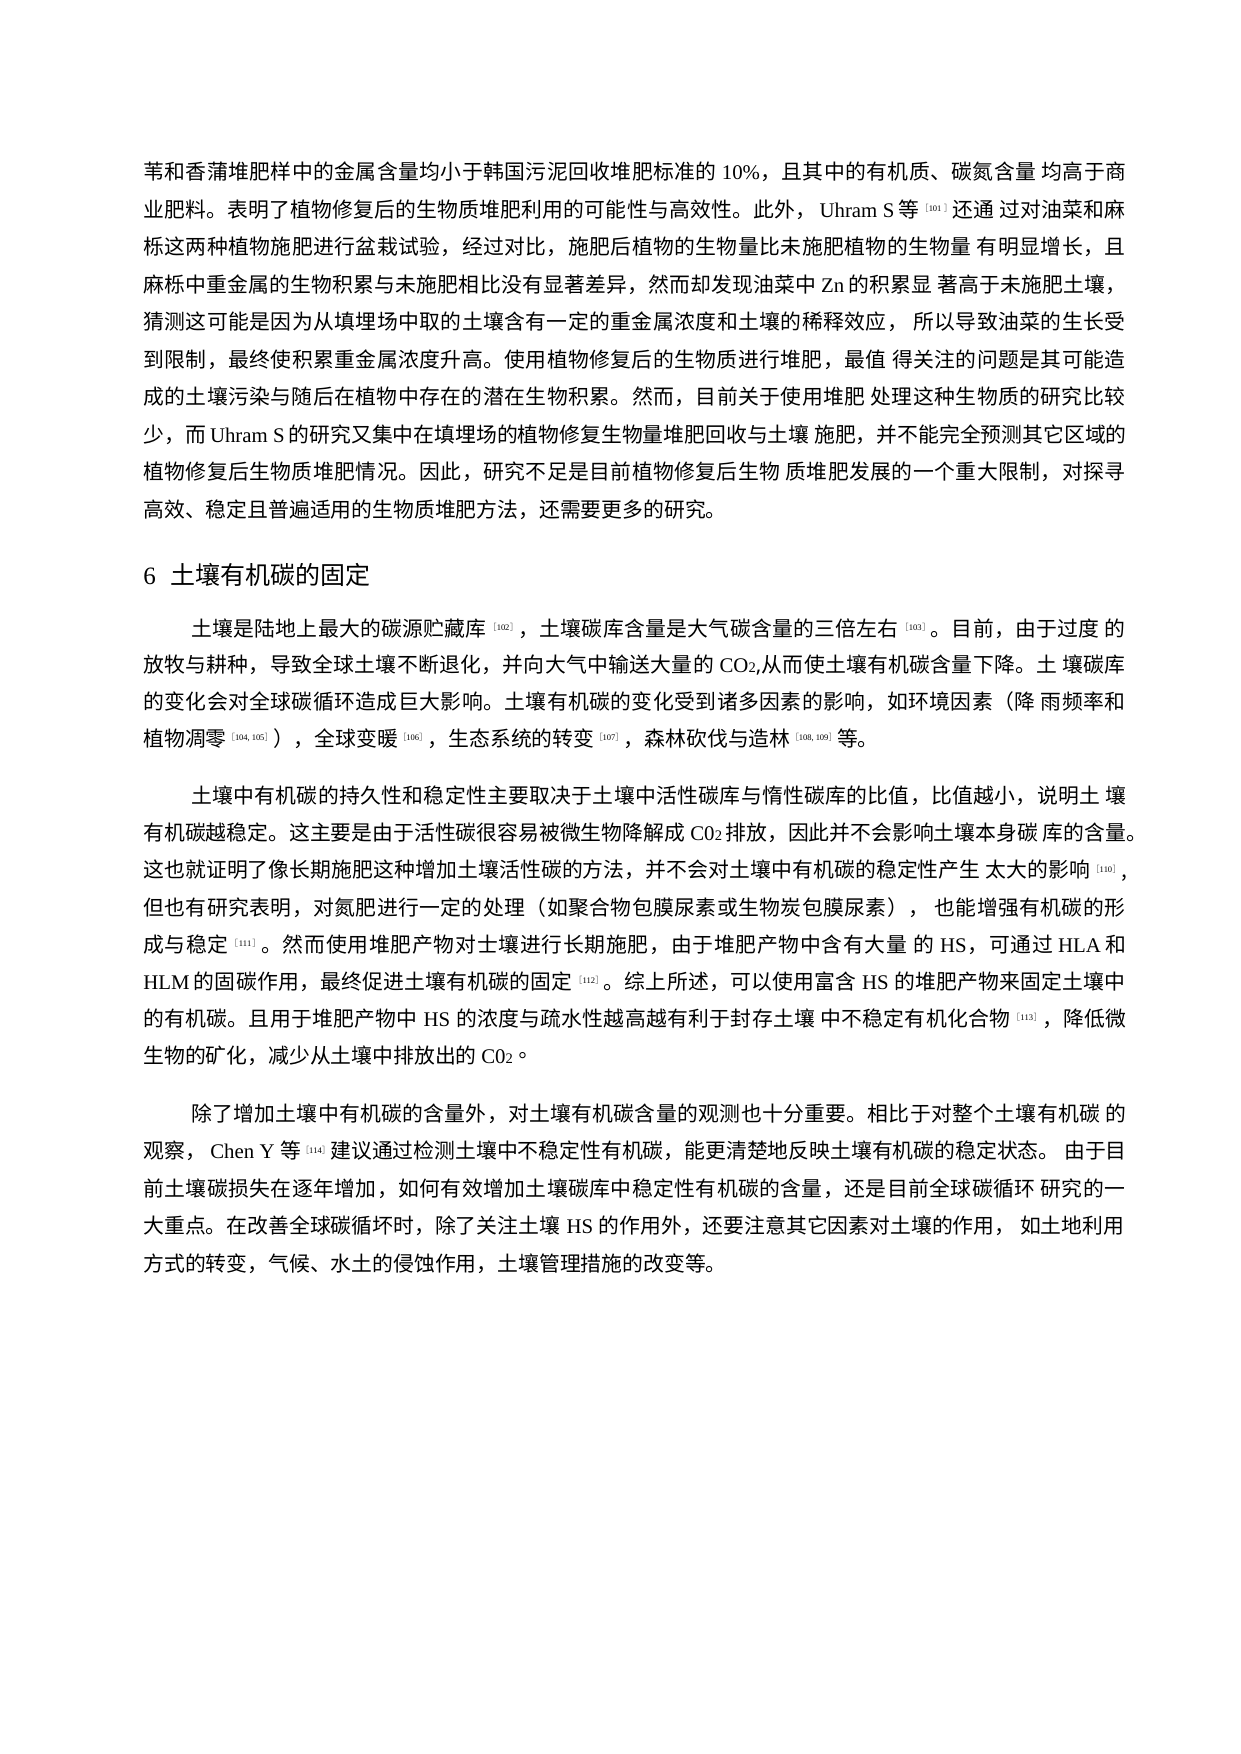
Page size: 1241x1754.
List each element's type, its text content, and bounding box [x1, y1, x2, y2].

text 土壤中有机碳的持久性和稳定性主要取决于土壤中活性碳库与惰性碳库的比值，比值越小，说明土 壤有机碳越稳定。这主要是由于活性碳很容易被微生物降解成 C02 排放，因此并不会影响土壤本身碳 库的含量。这也就证明了像长期施肥这种增加土壤活性碳的方法，并不会对土壤中有机碳的稳定性产生 太大的影响［110］,但也有研究表明，对氮肥进行一定的处理（如聚合物包膜尿素或生物炭包膜尿素）， 也能增强有机碳的形成与稳定［111］。然而使用堆肥产物对士壤进行长期施肥，由于堆肥产物中含有大量 的HS，可通过HLA和HLM的固碳作用，最终促进土壤有机碳的固定［112］。综上所述，可以使用富含 HS 的堆肥产物来固定土壤中的有机碳。且用于堆肥产物中 HS 的浓度与疏水性越高越有利于封存土壤 中不稳定有机化合物［113］，降低微生物的矿化，减少从土壤中排放出的 C02。 [143, 774, 1127, 1071]
text 土壤是陆地上最大的碳源贮藏库［102］，土壤碳库含量是大气碳含量的三倍左右［103］。目前，由于过度 的放牧与耕种，导致全球土壤不断退化，并向大气中输送大量的CO2,从而使土壤有机碳含量下降。土 壤碳库的变化会对全球碳循环造成巨大影响。土壤有机碳的变化受到诸多因素的影响，如环境因素（降 雨频率和植物凋零［104, 105］），全球变暖［106］，生态系统的转变［107］，森林砍伐与造林［108, 109］等。 [143, 607, 1127, 753]
list 土壤有机碳的固定 [143, 556, 1127, 592]
text 除了增加土壤中有机碳的含量外，对土壤有机碳含量的观测也十分重要。相比于对整个土壤有机碳 的观察， Chen Y 等［114］建议通过检测土壤中不稳定性有机碳，能更清楚地反映土壤有机碳的稳定状态。 由于目前土壤碳损失在逐年增加，如何有效增加土壤碳库中稳定性有机碳的含量，还是目前全球碳循环 研究的一大重点。在改善全球碳循坏时，除了关注土壤 HS 的作用外，还要注意其它因素对土壤的作用， 如土地利用方式的转变，气候、水土的侵蚀作用，土壤管理措施的改变等。 [143, 1092, 1127, 1279]
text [143, 149, 1127, 524]
